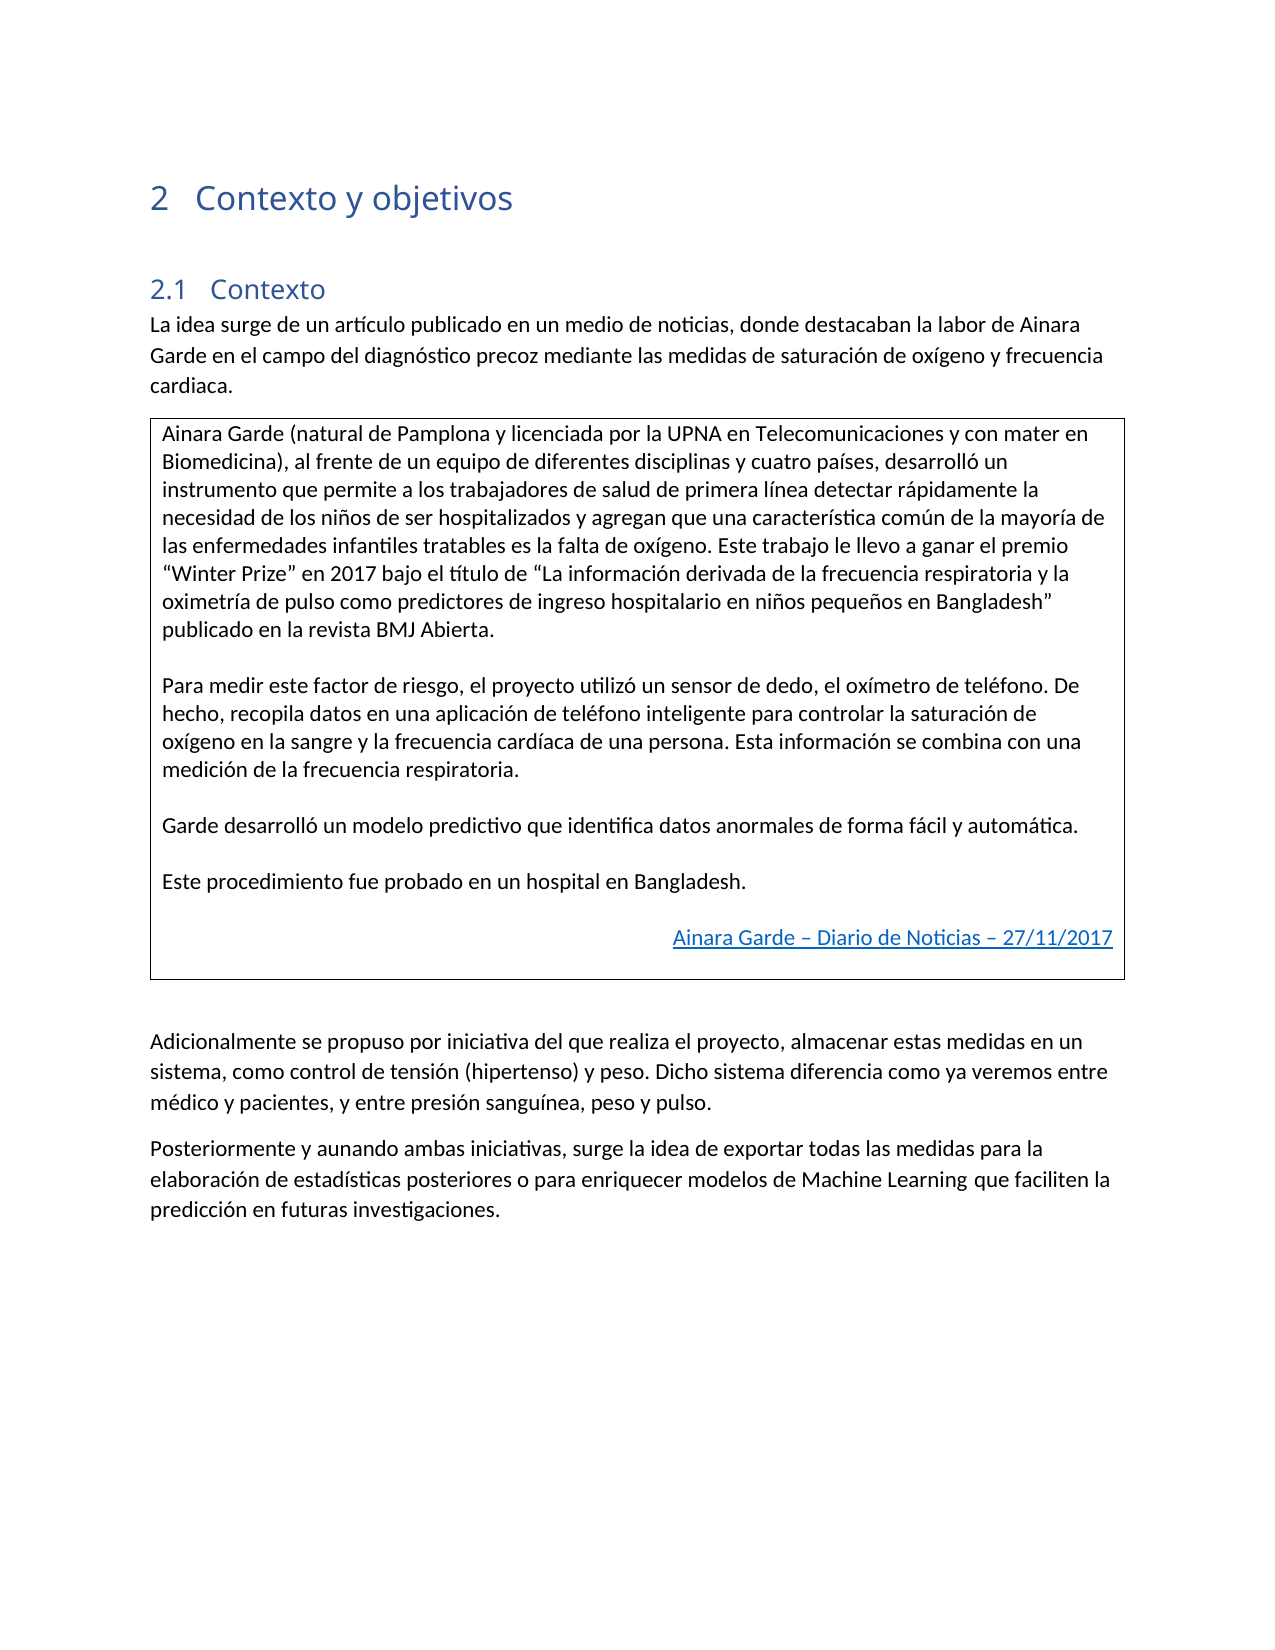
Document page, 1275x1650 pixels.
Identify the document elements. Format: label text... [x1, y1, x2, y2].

subtitle Contexto y objetivos [150, 175, 1125, 220]
table_header Ainara Garde (natural de Pamplona y licenciada por la UPNA en Telecomunicaciones y con mater en Biomedicina), al frente de un equipo de diferentes disciplinas y cuatro países, desarrolló un instrumento que permite a los trabajadores de salud de primera línea detectar rápidamente la necesidad de los niños de ser hospitalizados y agregan que una característica común de la mayoría de las enfermedades infantiles tratables es la falta de oxígeno. Este trabajo le llevo a ganar el premio “Winter Prize” en 2017 bajo el título de “La información derivada de la frecuencia respiratoria y la oximetría de pulso como predictores de ingreso hospitalario en niños pequeños en Bangladesh” publicado en la revista BMJ Abierta. Para medir este factor de riesgo, el proyecto utilizó un sensor de dedo, el oxímetro de teléfono. De hecho, recopila datos en una aplicación de teléfono inteligente para controlar la saturación de oxígeno en la sangre y la frecuencia cardíaca de una persona. Esta información se combina con una medición de la frecuencia respiratoria. Garde desarrolló un modelo predictivo que identifica datos anormales de forma fácil y automática. Este procedimiento fue probado en un hospital en Bangladesh. Ainara Garde – Diario de Noticias – 27/11/2017 [151, 419, 1124, 979]
text La idea surge de un artículo publicado en un medio de noticias, donde destacaban la labor de Ainara Garde en el campo del diagnóstico precoz mediante las medidas de saturación de oxígeno y frecuencia cardiaca. [150, 311, 1125, 399]
text Adicionalmente se propuso por iniciativa del que realiza el proyecto, almacenar estas medidas en un sistema, como control de tensión (hipertenso) y peso. Dicho sistema diferencia como ya veremos entre médico y pacientes, y entre presión sanguínea, peso y pulso. [150, 1027, 1125, 1116]
text Posteriormente y aunando ambas iniciativas, surge la idea de exportar todas las medidas para la elaboración de estadísticas posteriores o para enriquecer modelos de Machine Learning que faciliten la predicción en futuras investigaciones. [150, 1134, 1125, 1223]
subtitle Contexto [150, 271, 1125, 308]
